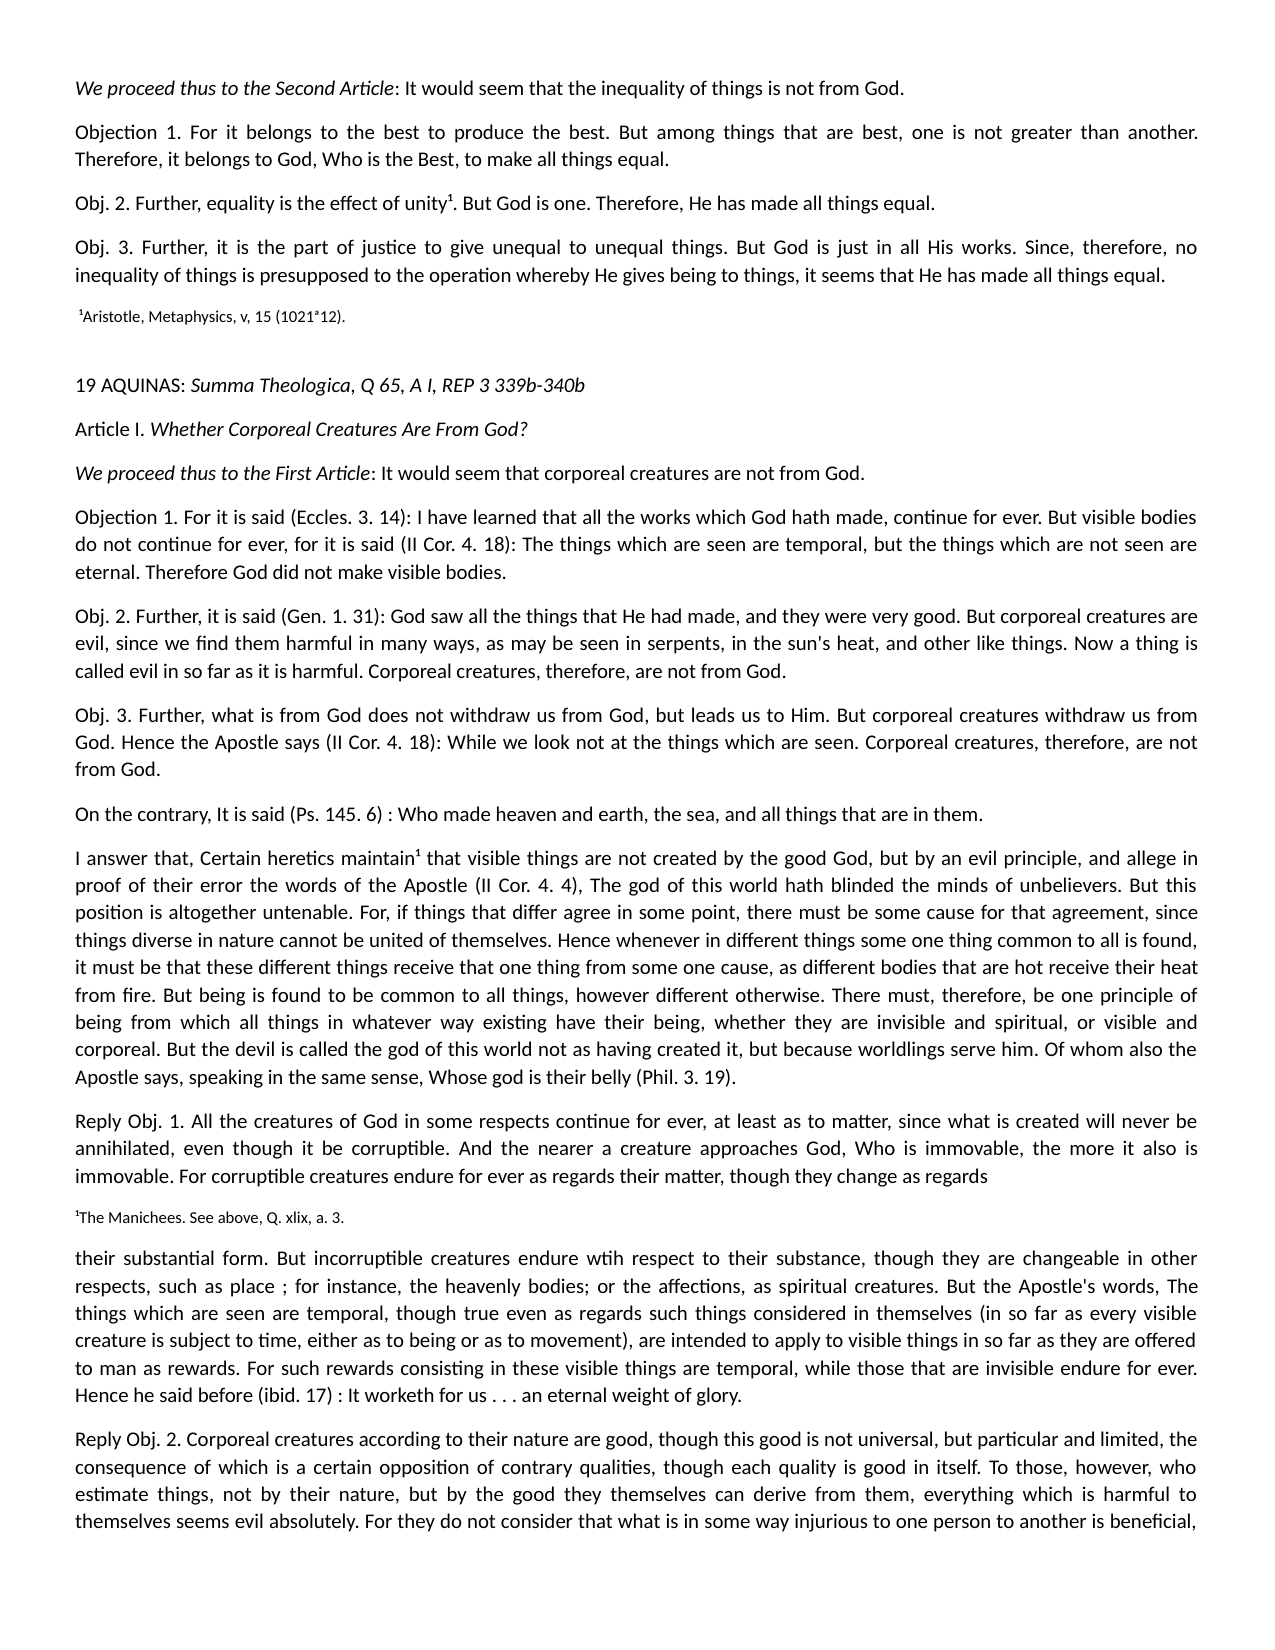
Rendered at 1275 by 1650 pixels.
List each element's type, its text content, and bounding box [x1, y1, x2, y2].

text On the contrary, It is said (Ps. 145. 6) : Who made heaven and earth, the sea, and all things that are in them. [75, 801, 1200, 826]
text ¹The Manichees. See above, Q. xlix, a. 3. [75, 1207, 1200, 1227]
text their substantial form. But incorruptible creatures endure wtih respect to their substance, though they are changeable in other respects, such as place ; for instance, the heavenly bodies; or the affections, as spiritual creatures. But the Apostle's words, The things which are seen are temporal, though true even as regards such things considered in themselves (in so far as every visible creature is subject to time, either as to being or as to movement), are intended to apply to visible things in so far as they are offered to man as rewards. For such rewards consisting in these visible things are temporal, while those that are invisible endure for ever. Hence he said before (ibid. 17) : It worketh for us . . . an eternal weight of glory. [75, 1245, 1200, 1408]
text Obj. 3. Further, what is from God does not withdraw us from God, but leads us to Him. But corporeal creatures withdraw us from God. Hence the Apostle says (II Cor. 4. 18): While we look not at the things which are seen. Corporeal creatures, therefore, are not from God. [75, 702, 1200, 782]
text We proceed thus to the Second Article: It would seem that the inequality of things is not from God. [75, 75, 1200, 100]
text Obj. 2. Further, it is said (Gen. 1. 31): God saw all the things that He had made, and they were very good. But corporeal creatures are evil, since we find them harmful in many ways, as may be seen in serpents, in the sun's heat, and other like things. Now a thing is called evil in so far as it is harmful. Corporeal creatures, therefore, are not from God. [75, 603, 1200, 683]
text Objection 1. For it belongs to the best to produce the best. But among things that are best, one is not greater than another. Therefore, it belongs to God, Who is the Best, to make all things equal. [75, 119, 1200, 172]
text We proceed thus to the First Article: It would seem that corporeal creatures are not from God. [75, 460, 1200, 486]
text ¹Aristotle, Metaphysics, v, 15 (1021ᵃ12). [75, 306, 1200, 326]
text Reply Obj. 1. All the creatures of God in some respects continue for ever, at least as to matter, since what is created will never be annihilated, even though it be corruptible. And the nearer a creature approaches God, Who is immovable, the more it also is immovable. For corruptible creatures endure for ever as regards their matter, though they change as regards [75, 1108, 1200, 1188]
text Obj. 3. Further, it is the part of justice to give unequal to unequal things. But God is just in all His works. Since, therefore, no inequality of things is presupposed to the operation whereby He gives being to things, it seems that He has made all things equal. [75, 234, 1200, 287]
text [75, 1426, 1200, 1534]
text 19 AQUINAS: Summa Theologica, Q 65, A I, REP 3 339b-340b [75, 372, 1200, 397]
text Objection 1. For it is said (Eccles. 3. 14): I have learned that all the works which God hath made, continue for ever. But visible bodies do not continue for ever, for it is said (II Cor. 4. 18): The things which are seen are temporal, but the things which are not seen are eternal. Therefore God did not make visible bodies. [75, 504, 1200, 584]
text Obj. 2. Further, equality is the effect of unity¹. But God is one. Therefore, He has made all things equal. [75, 191, 1200, 216]
text Article I. Whether Corporeal Creatures Are From God? [75, 416, 1200, 441]
text I answer that, Certain heretics maintain¹ that visible things are not created by the good God, but by an evil principle, and allege in proof of their error the words of the Apostle (II Cor. 4. 4), The god of this world hath blinded the minds of unbelievers. But this position is altogether untenable. For, if things that differ agree in some point, there must be some cause for that agreement, since things diverse in nature cannot be united of themselves. Hence whenever in different things some one thing common to all is found, it must be that these different things receive that one thing from some one cause, as different bodies that are hot receive their heat from fire. But being is found to be common to all things, however different otherwise. There must, therefore, be one principle of being from which all things in whatever way existing have their being, whether they are invisible and spiritual, or visible and corporeal. But the devil is called the god of this world not as having created it, but because worldlings serve him. Of whom also the Apostle says, speaking in the same sense, Whose god is their belly (Phil. 3. 19). [75, 845, 1200, 1089]
